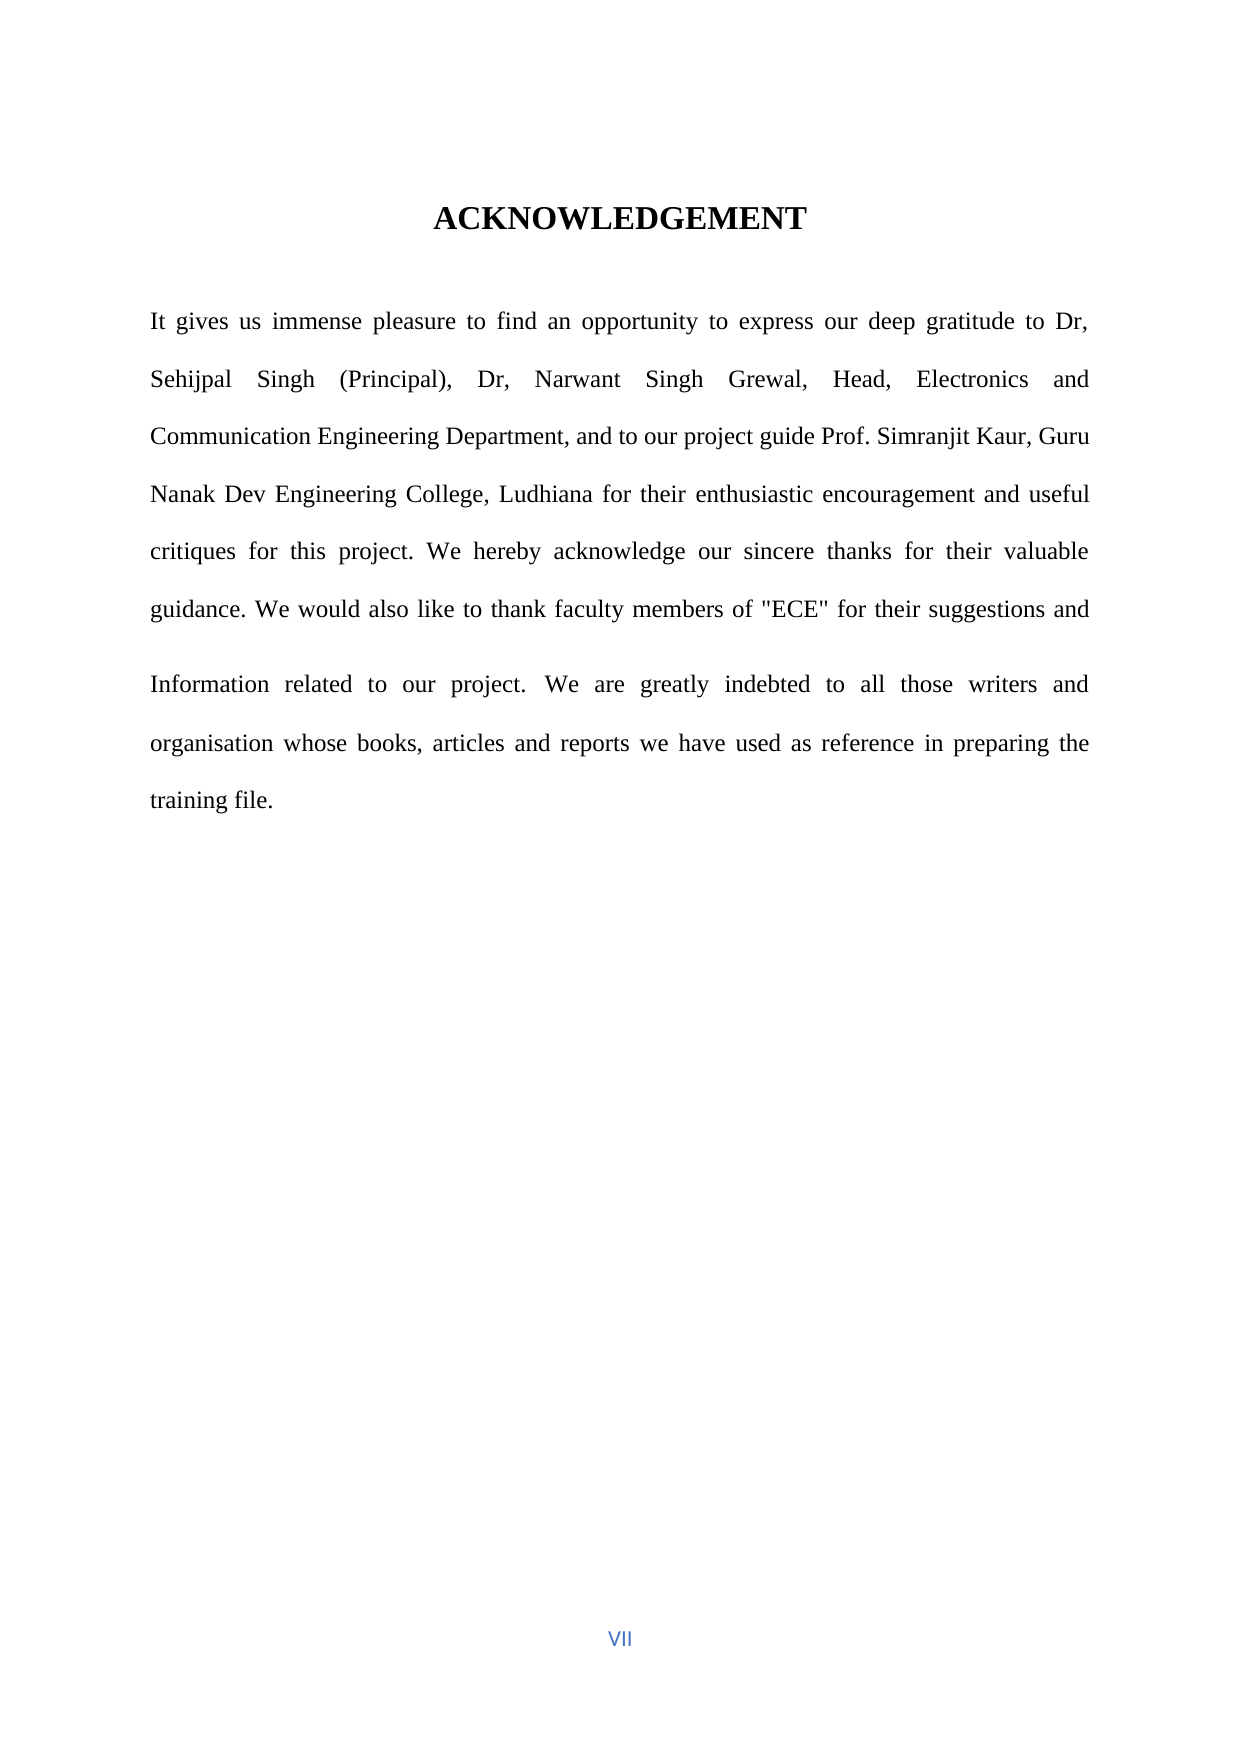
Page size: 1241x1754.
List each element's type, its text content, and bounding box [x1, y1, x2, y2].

text It gives us immense pleasure to find an opportunity to express our deep gratitude to Dr, Sehijpal Singh (Principal), Dr, Narwant Singh Grewal, Head, Electronics and Communication Engineering Department, and to our project guide Prof. Simranjit Kaur, Guru Nanak Dev Engineering College, Ludhiana for their enthusiastic encouragement and useful critiques for this project. We hereby acknowledge our sincere thanks for their valuable guidance. We would also like to thank faculty members of "ECE" for their suggestions and Information related to our project. We are greatly indebted to all those writers and organisation whose books, articles and reports we have used as reference in preparing the training file. [150, 306, 1090, 814]
text ACKNOWLEDGEMENT [150, 150, 1090, 279]
